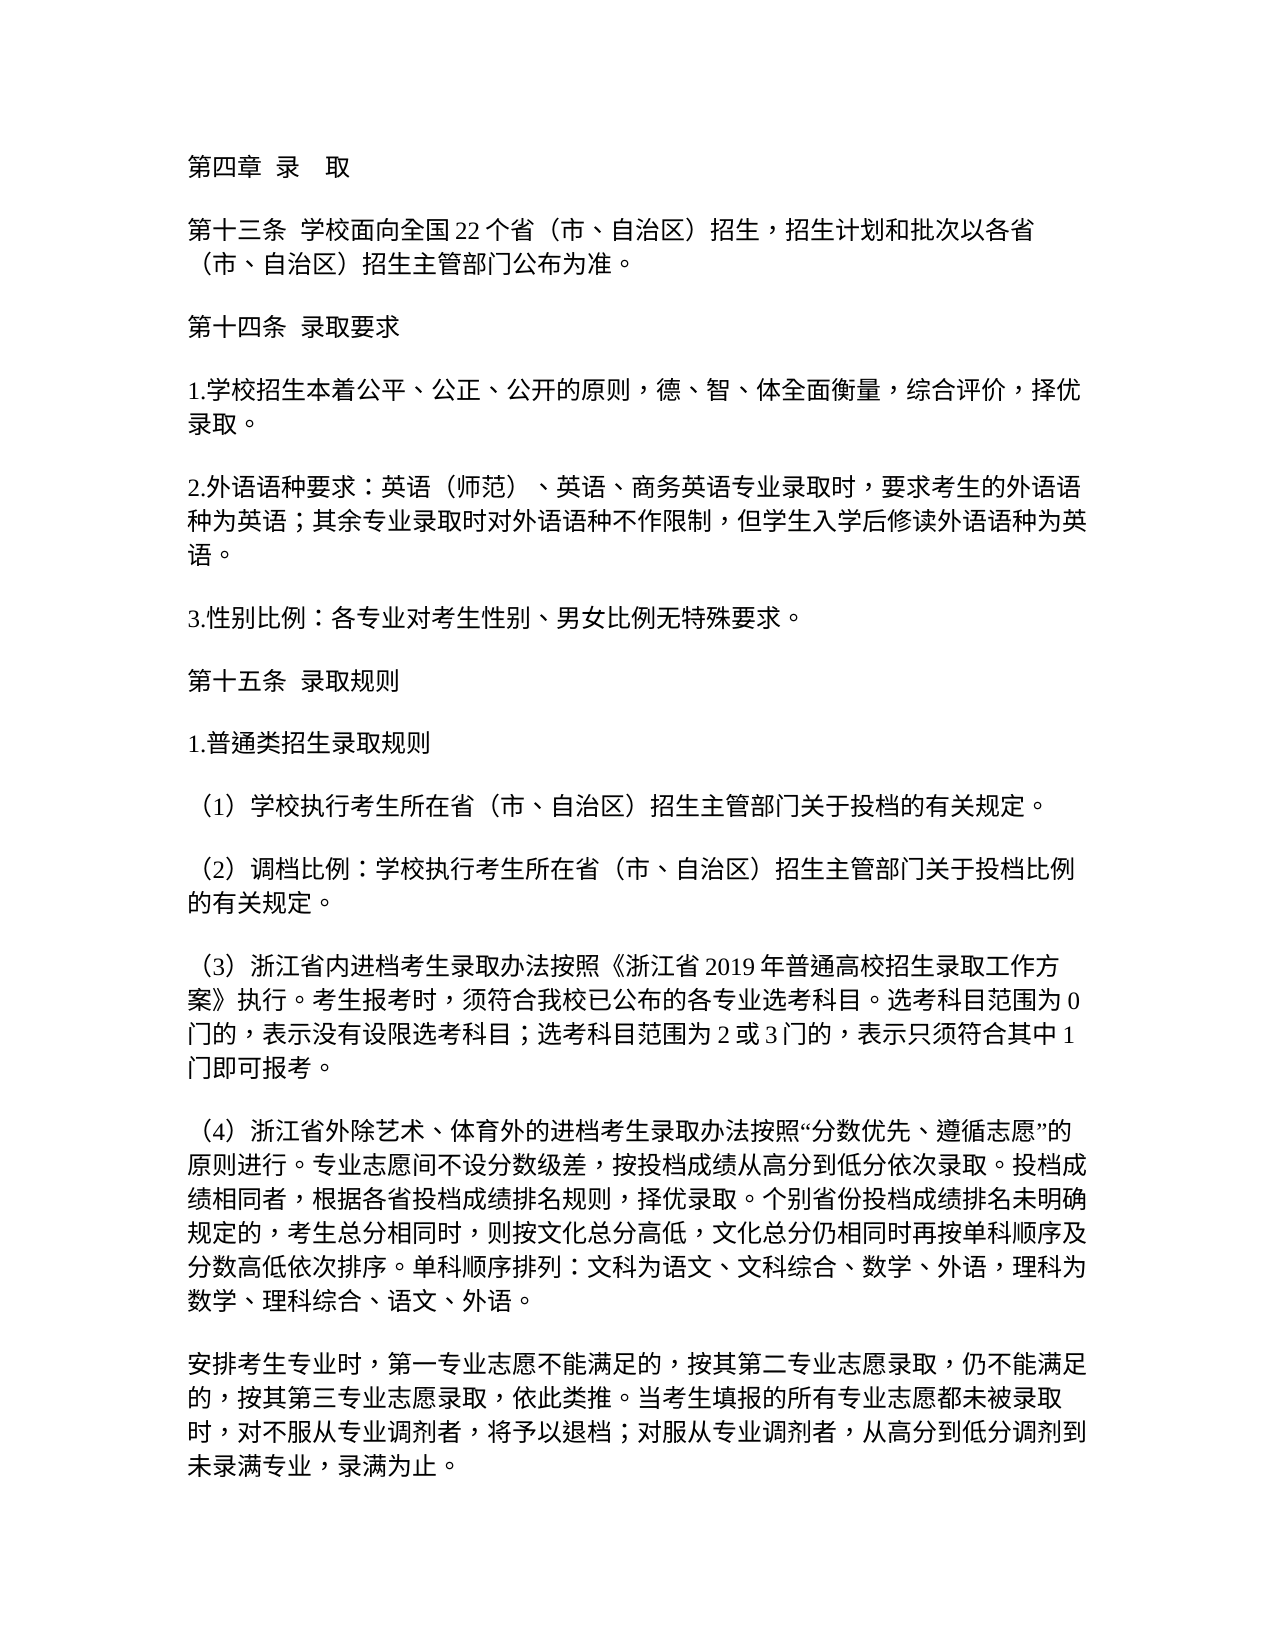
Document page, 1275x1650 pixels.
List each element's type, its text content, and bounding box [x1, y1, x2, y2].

text 3.性别比例：各专业对考生性别、男女比例无特殊要求。 [187, 600, 1087, 634]
text 第十四条 录取要求 [187, 310, 1087, 344]
text 1.学校招生本着公平、公正、公开的原则，德、智、体全面衡量，综合评价，择优录取。 [187, 372, 1087, 441]
text 安排考生专业时，第一专业志愿不能满足的，按其第二专业志愿录取，仍不能满足的，按其第三专业志愿录取，依此类推。当考生填报的所有专业志愿都未被录取时，对不服从专业调剂者，将予以退档；对服从专业调剂者，从高分到低分调剂到未录满专业，录满为止。 [187, 1347, 1087, 1483]
text （1）学校执行考生所在省（市、自治区）招生主管部门关于投档的有关规定。 [187, 789, 1087, 823]
text （3）浙江省内进档考生录取办法按照《浙江省2019年普通高校招生录取工作方案》执行。考生报考时，须符合我校已公布的各专业选考科目。选考科目范围为0门的，表示没有设限选考科目；选考科目范围为2或3门的，表示只须符合其中1门即可报考。 [187, 948, 1087, 1085]
text 第四章 录 取 [187, 150, 1087, 184]
text 第十三条 学校面向全国22个省（市、自治区）招生，招生计划和批次以各省（市、自治区）招生主管部门公布为准。 [187, 213, 1087, 281]
text （4）浙江省外除艺术、体育外的进档考生录取办法按照“分数优先、遵循志愿”的原则进行。专业志愿间不设分数级差，按投档成绩从高分到低分依次录取。投档成绩相同者，根据各省投档成绩排名规则，择优录取。个别省份投档成绩排名未明确规定的，考生总分相同时，则按文化总分高低，文化总分仍相同时再按单科顺序及分数高低依次排序。单科顺序排列：文科为语文、文科综合、数学、外语，理科为数学、理科综合、语文、外语。 [187, 1113, 1087, 1318]
text 1.普通类招生录取规则 [187, 726, 1087, 760]
text 2.外语语种要求：英语（师范）、英语、商务英语专业录取时，要求考生的外语语种为英语；其余专业录取时对外语语种不作限制，但学生入学后修读外语语种为英语。 [187, 469, 1087, 572]
text （2）调档比例：学校执行考生所在省（市、自治区）招生主管部门关于投档比例的有关规定。 [187, 852, 1087, 920]
text 第十五条 录取规则 [187, 663, 1087, 697]
